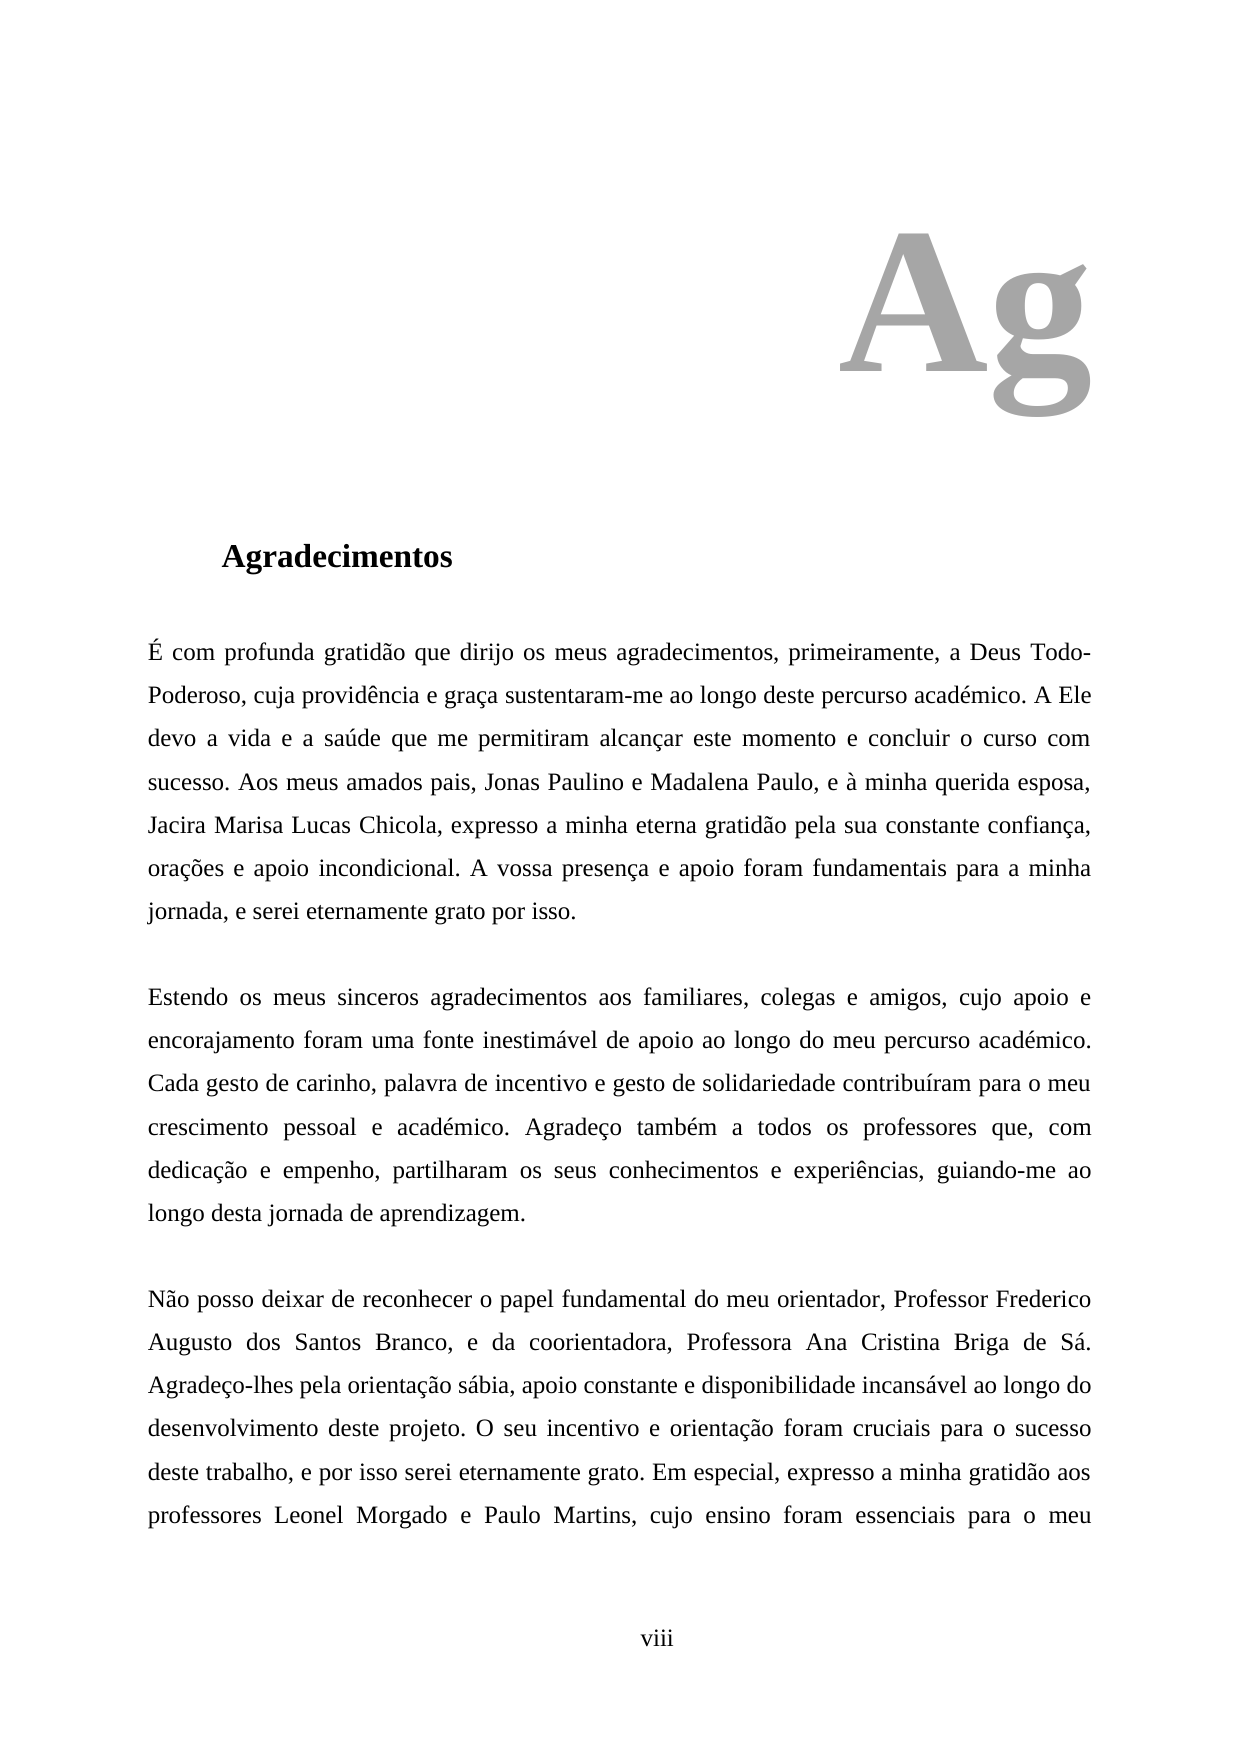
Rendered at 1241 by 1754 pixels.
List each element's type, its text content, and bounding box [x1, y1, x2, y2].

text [148, 1284, 1092, 1528]
text Estendo os meus sinceros agradecimentos aos familiares, colegas e amigos, cujo apoio e encorajamento foram uma fonte inestimável de apoio ao longo do meu percurso académico. Cada gesto de carinho, palavra de incentivo e gesto de solidariedade contribuíram para o meu crescimento pessoal e académico. Agradeço também a todos os professores que, com dedicação e empenho, partilharam os seus conhecimentos e experiências, guiando-me ao longo desta jornada de aprendizagem. [148, 982, 1092, 1227]
text Ag [148, 177, 1092, 417]
text Agradecimentos [148, 537, 1092, 575]
text É com profunda gratidão que dirijo os meus agradecimentos, primeiramente, a Deus Todo-Poderoso, cuja providência e graça sustentaram-me ao longo deste percurso académico. A Ele devo a vida e a saúde que me permitiram alcançar este momento e concluir o curso com sucesso. Aos meus amados pais, Jonas Paulino e Madalena Paulo, e à minha querida esposa, Jacira Marisa Lucas Chicola, expresso a minha eterna gratidão pela sua constante confiança, orações e apoio incondicional. A vossa presença e apoio foram fundamentais para a minha jornada, e serei eternamente grato por isso. [148, 637, 1092, 925]
